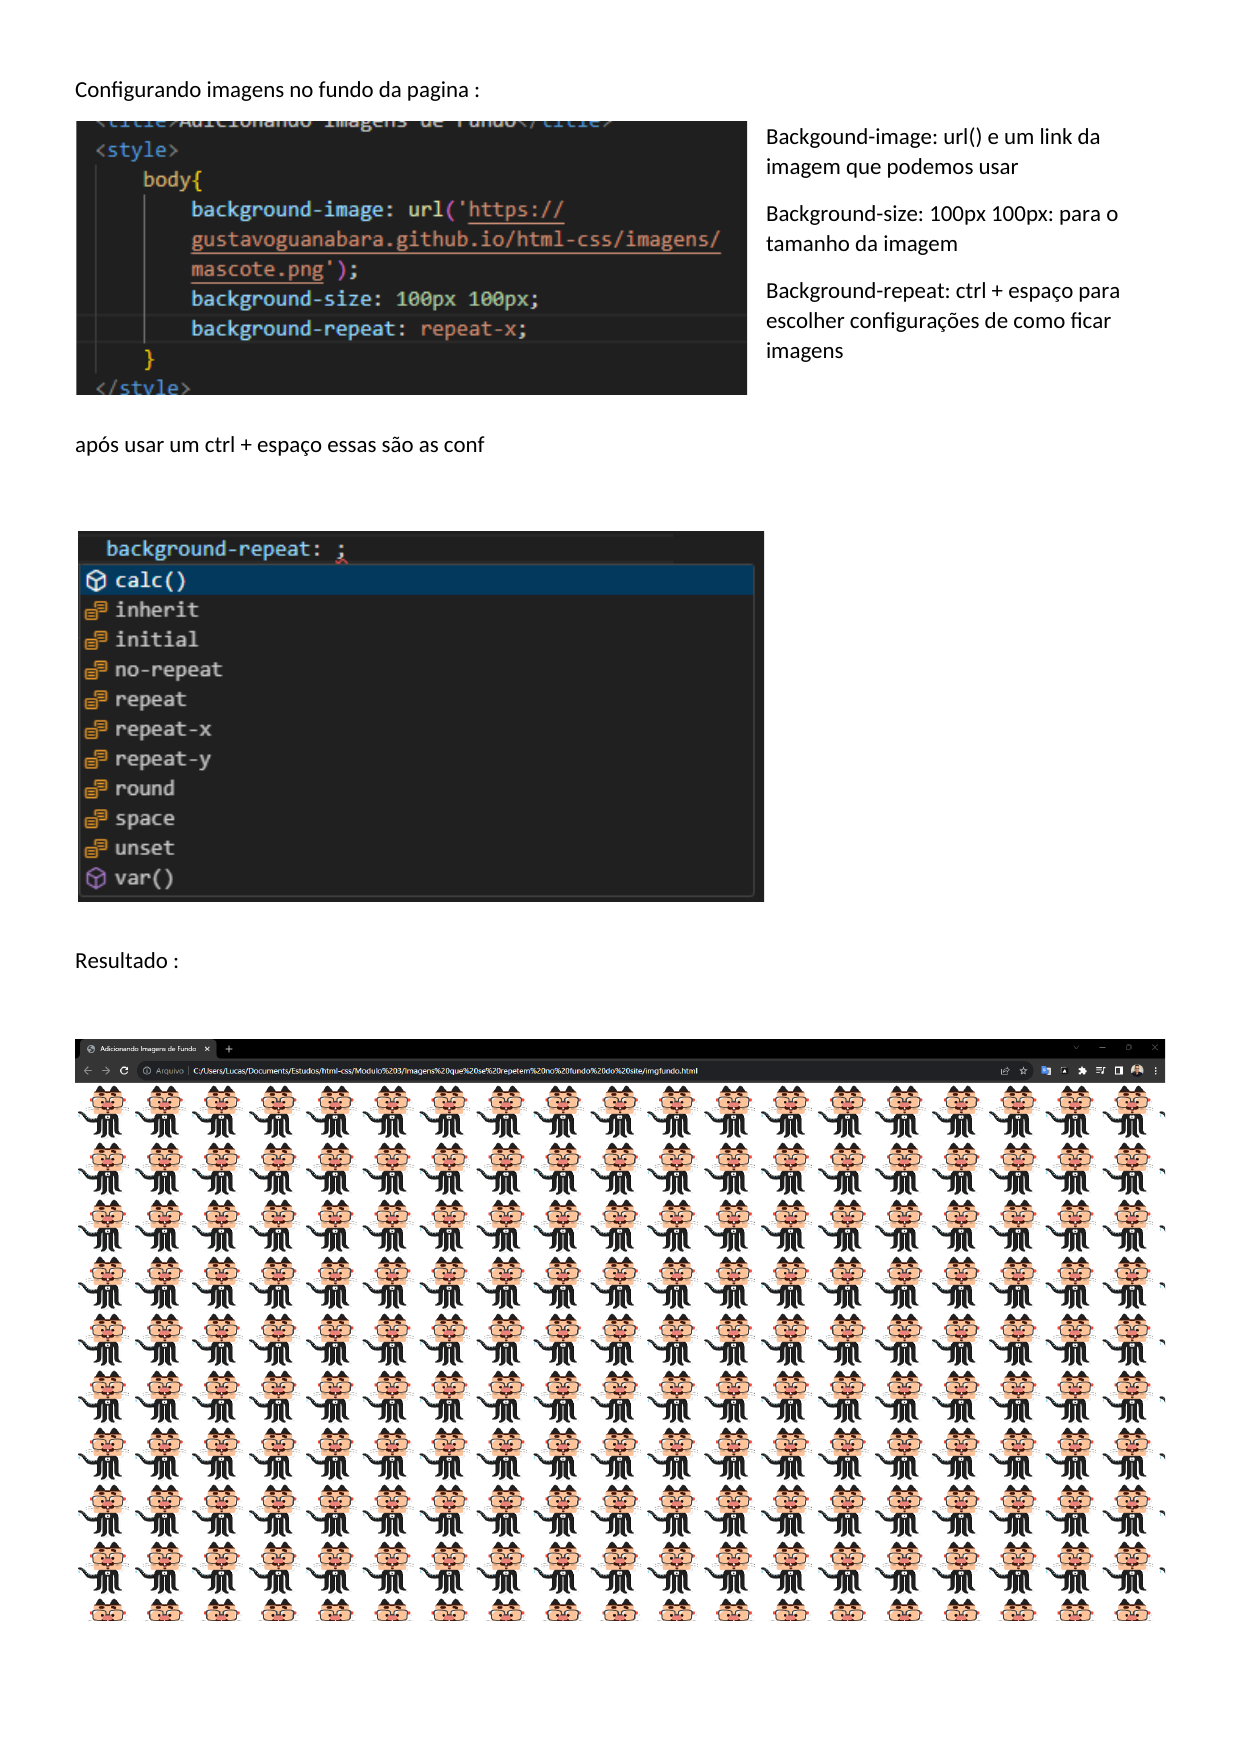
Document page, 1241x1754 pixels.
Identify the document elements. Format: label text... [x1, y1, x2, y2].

picture [76, 531, 763, 901]
text Configurando imagens no fundo da pagina : [75, 75, 1165, 103]
text Background-repeat: ctrl + espaço para escolher configurações de como ficar imagens [748, 276, 1165, 364]
text após usar um ctrl + espaço essas são as conf [75, 430, 1165, 458]
text Background-size: 100px 100px: para o tamanho da imagem [748, 199, 1165, 257]
text Backgound-image: url() e um link da imagem que podemos usar [748, 122, 1165, 180]
picture [75, 121, 748, 394]
picture [75, 1039, 1166, 1621]
text Resultado : [75, 946, 1165, 974]
